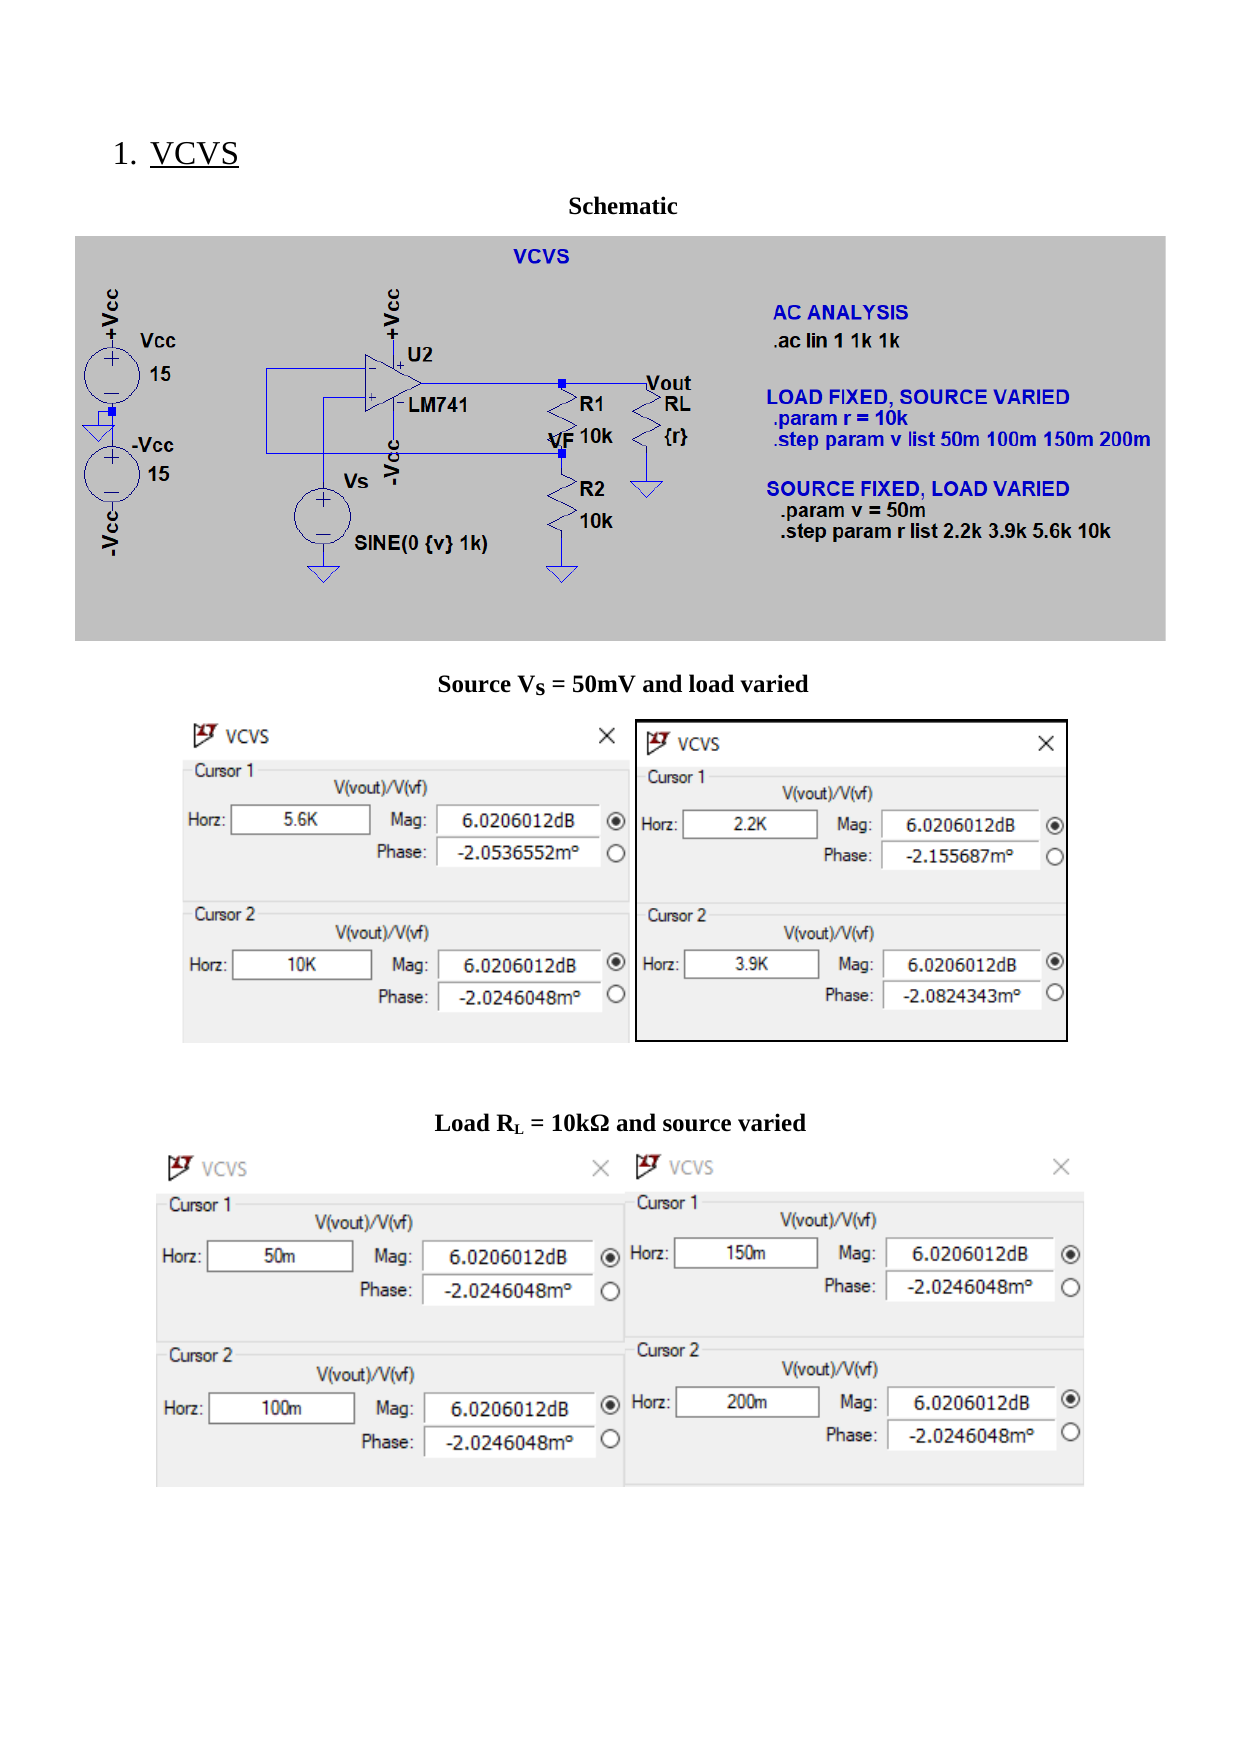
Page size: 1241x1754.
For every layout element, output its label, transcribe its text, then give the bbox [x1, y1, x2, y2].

text Source Vs = 50mV and load varied [339, 669, 907, 700]
picture [182, 717, 630, 1043]
picture [75, 236, 1166, 641]
picture [156, 1145, 1085, 1487]
text Schematic [339, 191, 907, 220]
text Load RL = 10kΩ and source varied [75, 1108, 1165, 1137]
list VCVS [112, 133, 1165, 171]
picture [637, 721, 1066, 1040]
